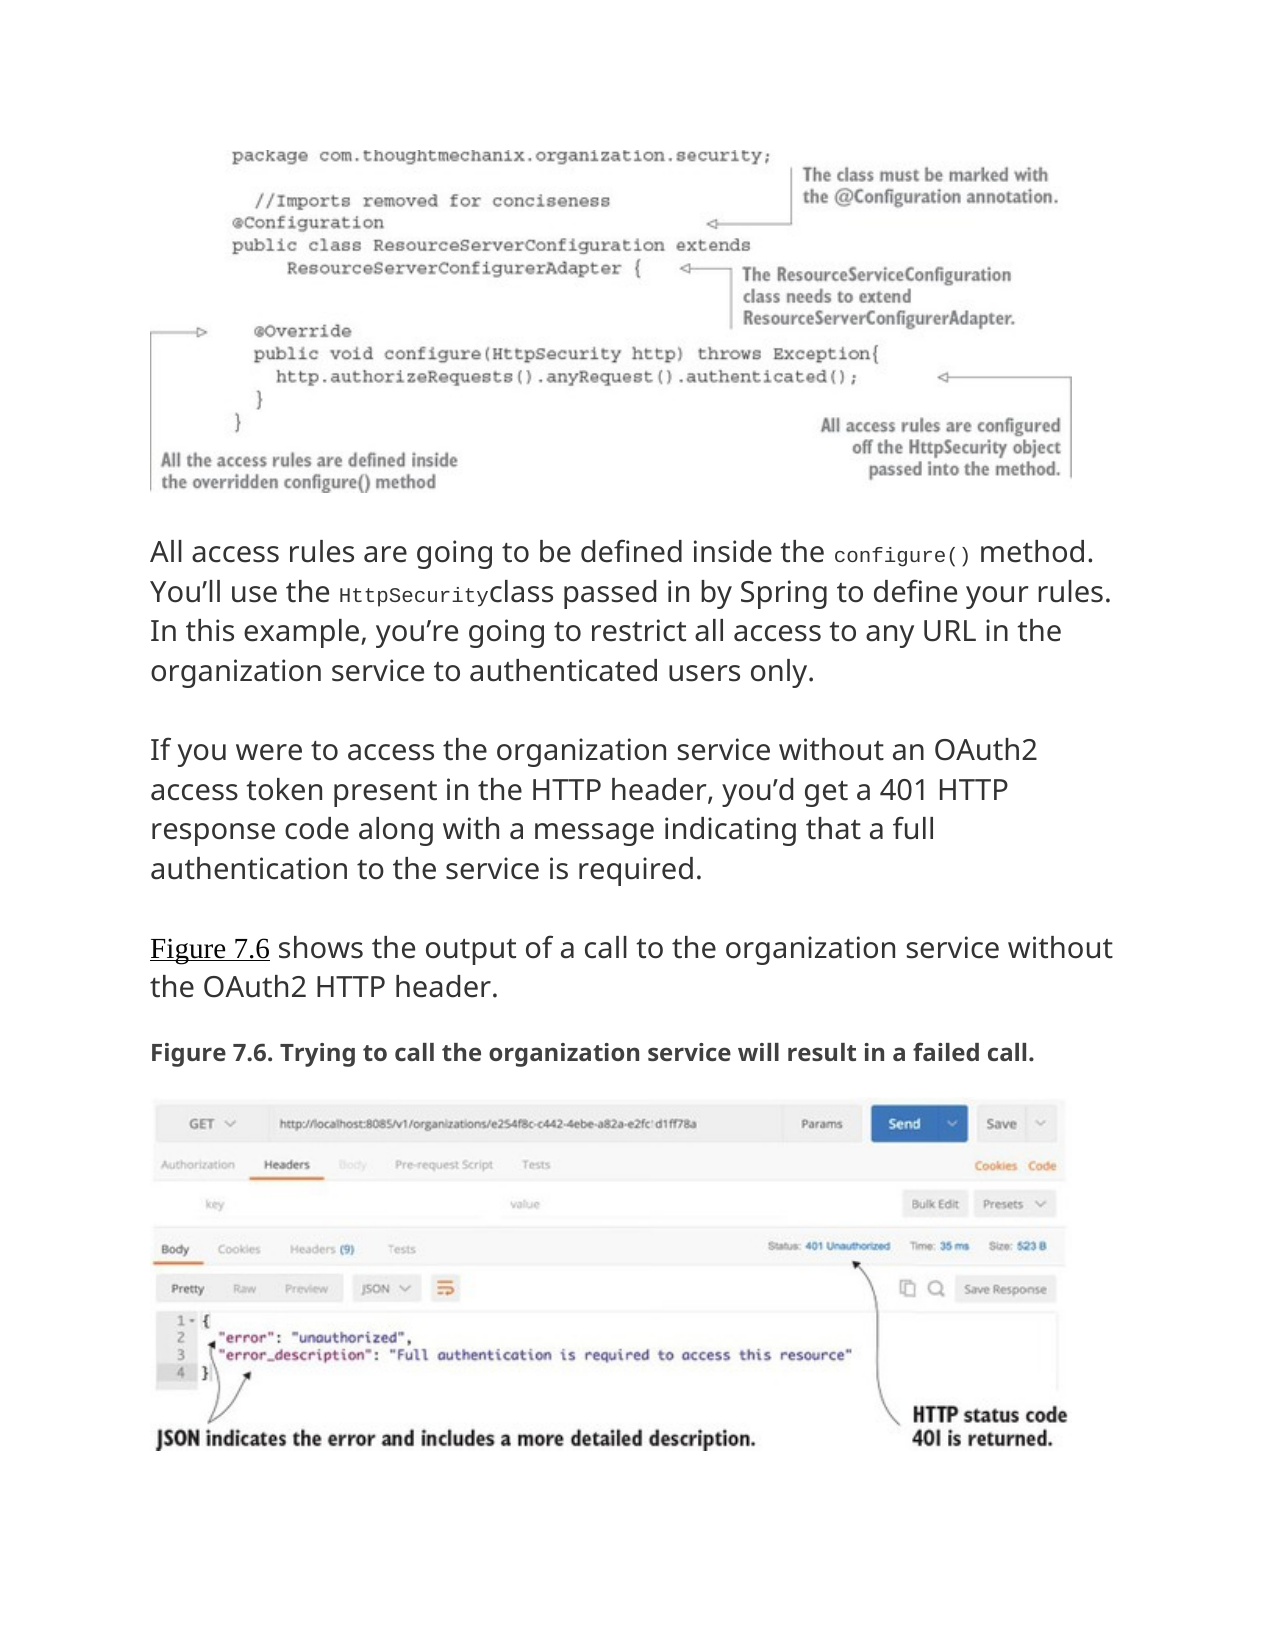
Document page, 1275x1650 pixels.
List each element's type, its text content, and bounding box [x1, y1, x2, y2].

picture [150, 1097, 1072, 1451]
text Figure 7.6. Trying to call the organization service will result in a failed call. [150, 1035, 1125, 1068]
picture [150, 150, 1072, 493]
text If you were to access the organization service without an OAuth2 access token present in the HTTP header, you’d get a 401 HTTP response code along with a message indicating that a full authentication to the service is required. [150, 729, 1125, 888]
text Figure 7.6 shows the output of a call to the organization service without the OAuth2 HTTP header. [150, 927, 1125, 1006]
text All access rules are going to be defined inside the configure() method. You’ll use the HttpSecurityclass passed in by Spring to define your rules. In this example, you’re going to restrict all access to any URL in the organization service to authenticated users only. [150, 531, 1125, 690]
